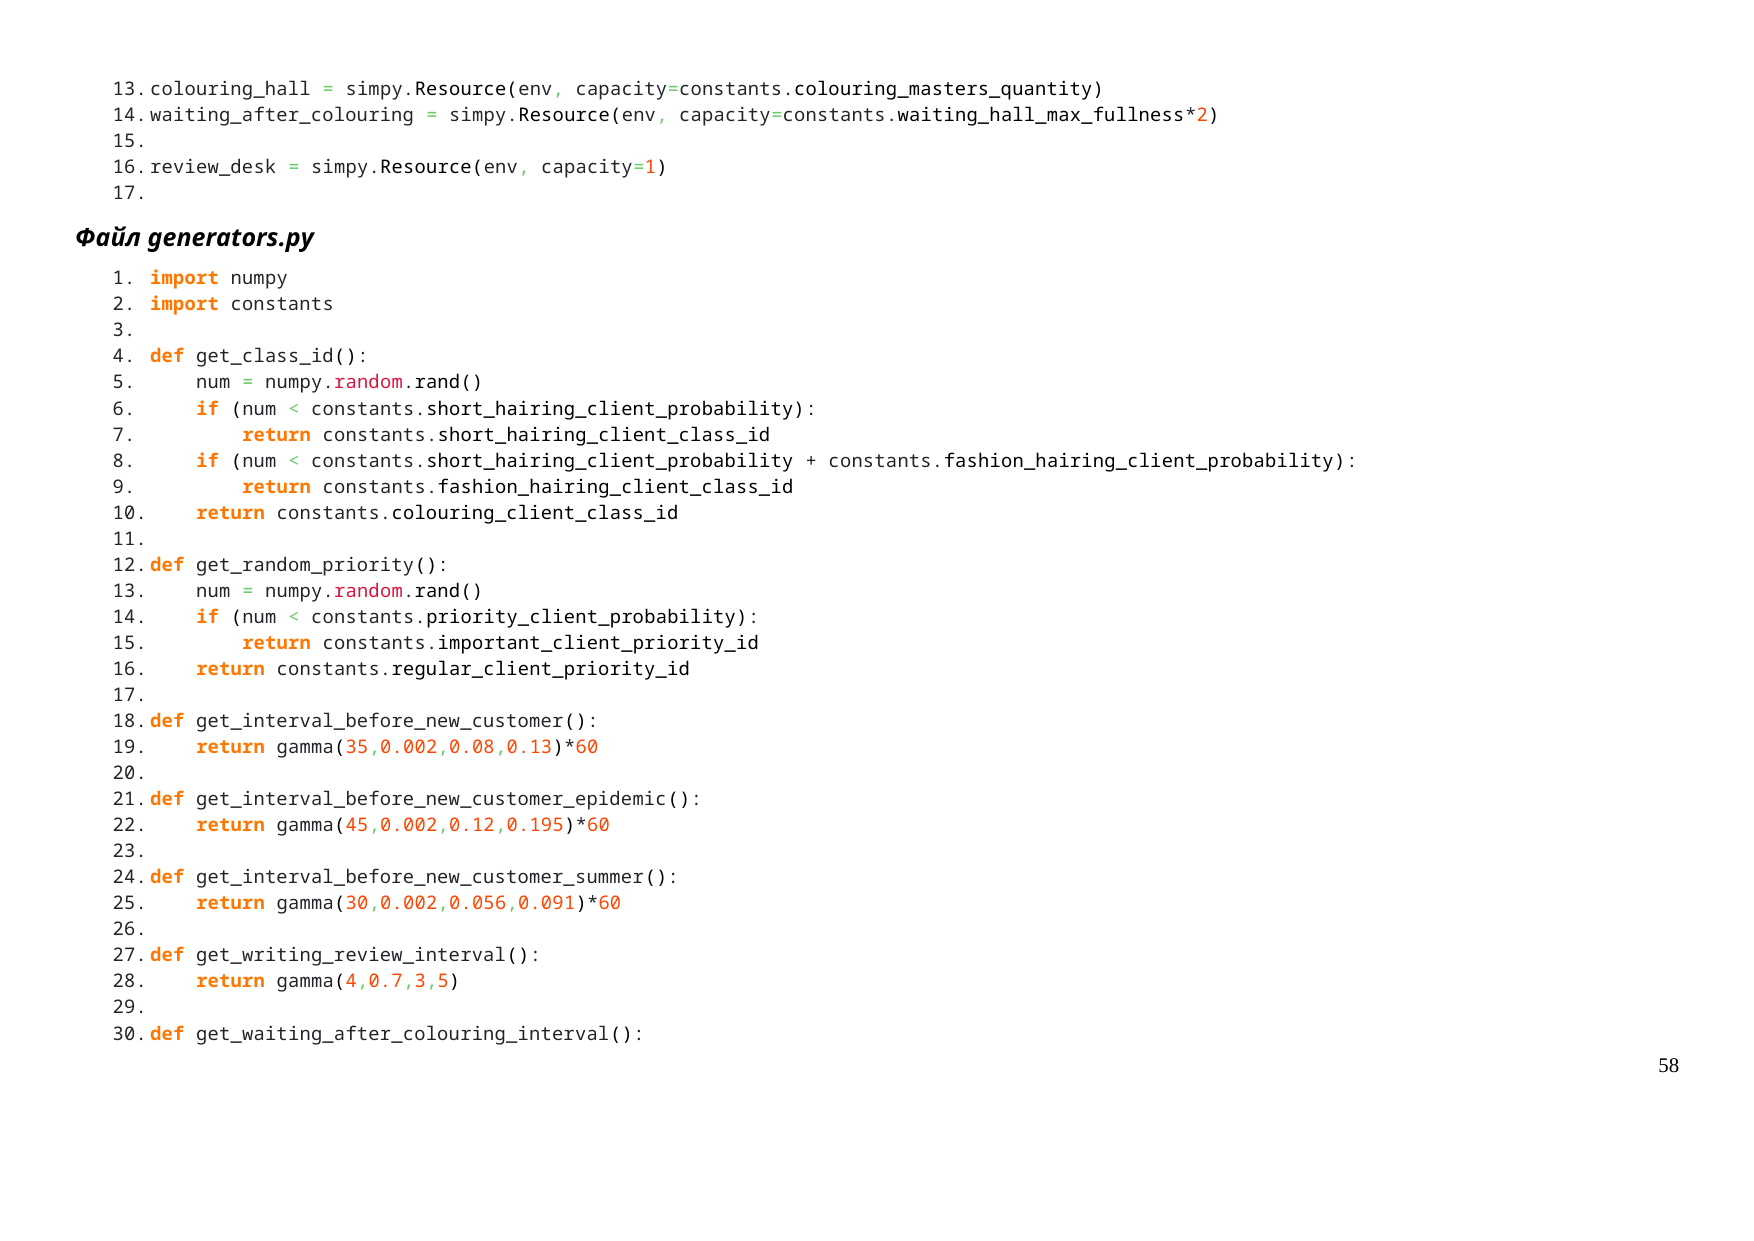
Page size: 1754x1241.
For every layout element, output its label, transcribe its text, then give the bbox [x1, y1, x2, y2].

list if (num < constants.priority_client_probability): [112, 603, 1679, 629]
list return gamma(45,0.002,0.12,0.195)*60 [112, 811, 1679, 837]
list def get_interval_before_new_customer_summer(): [112, 863, 1679, 889]
list return gamma(30,0.002,0.056,0.091)*60 [112, 889, 1679, 915]
list import numpy [112, 264, 1679, 290]
list colouring_hall = simpy.Resource(env, capacity=constants.colouring_masters_quantity) [112, 75, 1679, 101]
list waiting_after_colouring = simpy.Resource(env, capacity=constants.waiting_hall_max_fullness*2) [112, 101, 1679, 127]
list def get_random_priority(): [112, 551, 1679, 577]
list return constants.regular_client_priority_id [112, 655, 1679, 681]
list return constants.fashion_hairing_client_class_id [112, 472, 1679, 498]
text Файл generators.py [75, 220, 1679, 254]
list num = numpy.random.rand() [112, 368, 1679, 394]
list if (num < constants.short_hairing_client_probability): [112, 394, 1679, 420]
list return constants.important_client_priority_id [112, 629, 1679, 655]
list def get_writing_review_interval(): [112, 941, 1679, 967]
list return gamma(4,0.7,3,5) [112, 967, 1679, 993]
list if (num < constants.short_hairing_client_probability + constants.fashion_hairing_client_probability): [112, 446, 1679, 472]
list num = numpy.random.rand() [112, 577, 1679, 603]
list def get_interval_before_new_customer_epidemic(): [112, 785, 1679, 811]
list return gamma(35,0.002,0.08,0.13)*60 [112, 733, 1679, 759]
list def get_waiting_after_colouring_interval(): [112, 1019, 1679, 1045]
list import constants [112, 290, 1679, 316]
list review_desk = simpy.Resource(env, capacity=1) [112, 153, 1679, 179]
list def get_interval_before_new_customer(): [112, 707, 1679, 733]
list return constants.short_hairing_client_class_id [112, 420, 1679, 446]
list def get_class_id(): [112, 342, 1679, 368]
list return constants.colouring_client_class_id [112, 498, 1679, 524]
